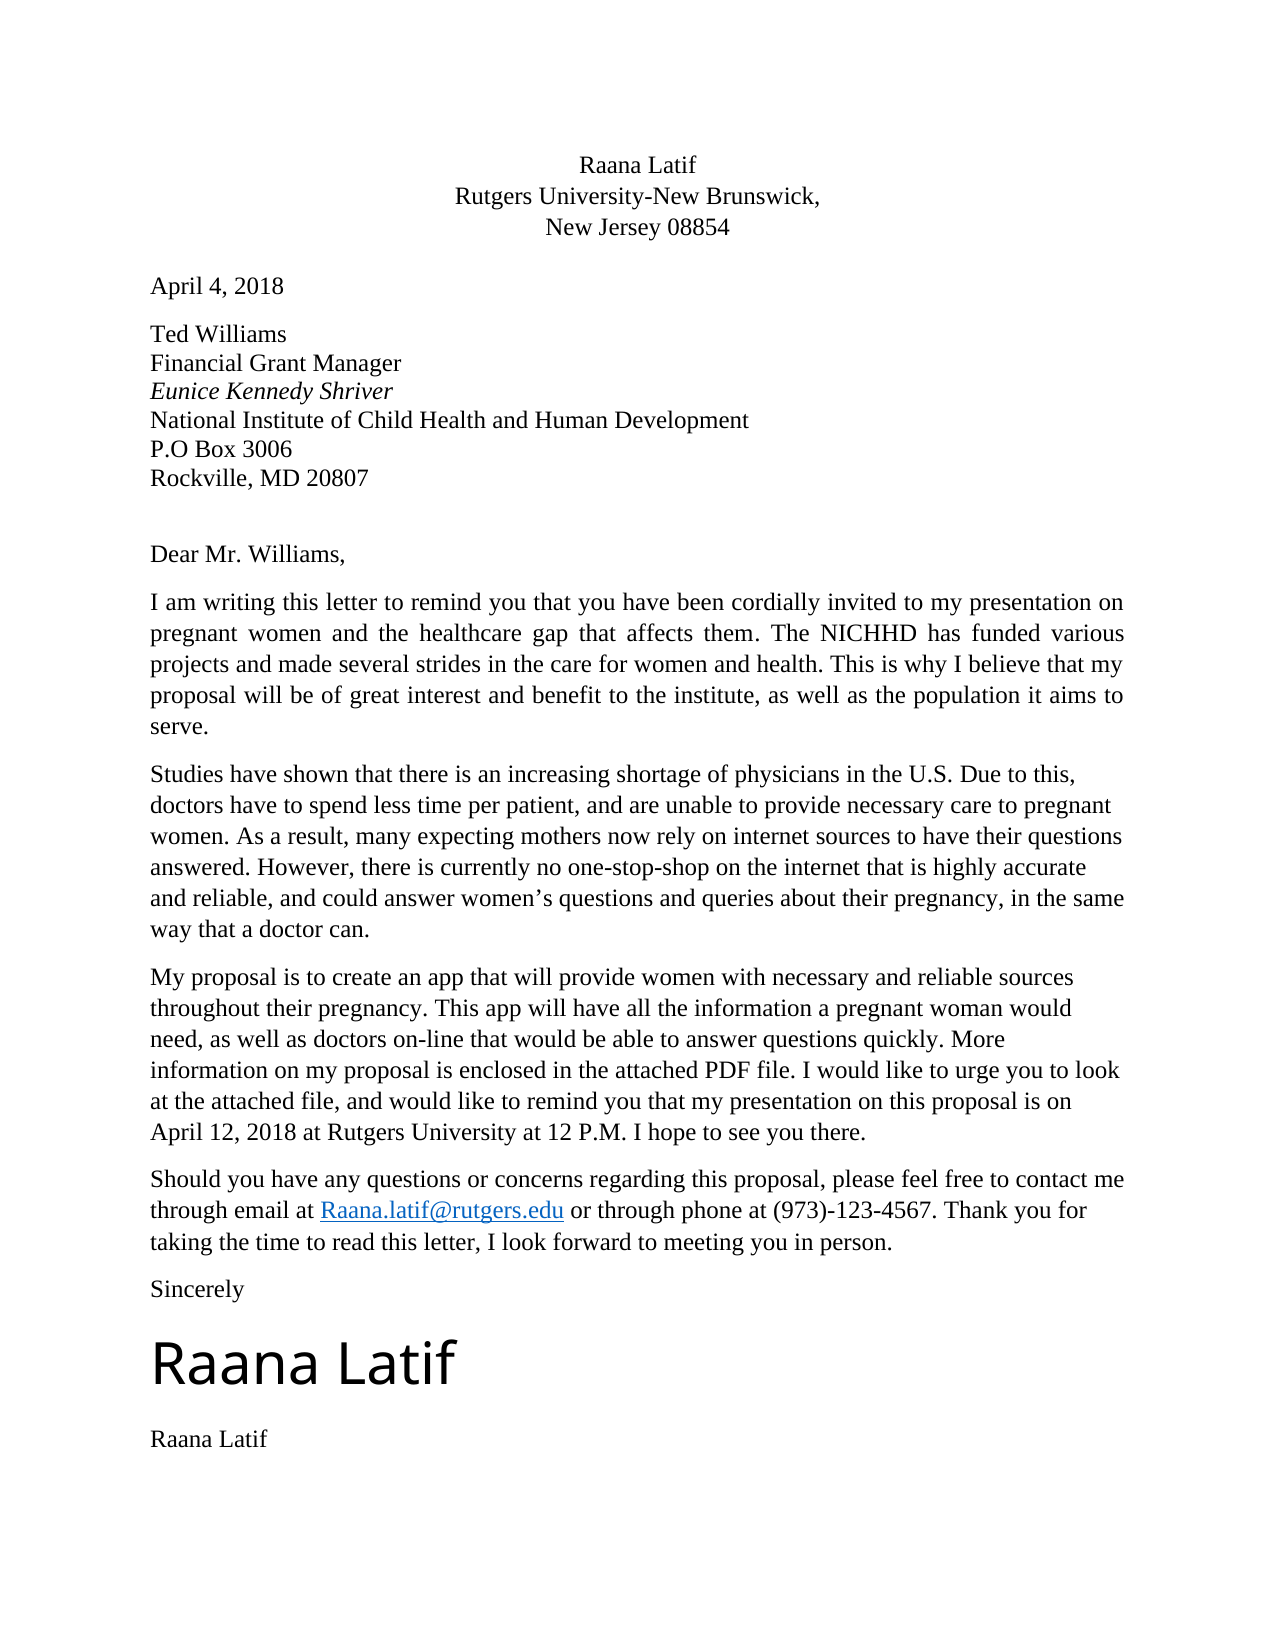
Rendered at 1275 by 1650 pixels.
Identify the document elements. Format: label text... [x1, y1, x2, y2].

text April 4, 2018 [150, 271, 1125, 300]
text Raana Latif [150, 150, 1125, 179]
text Raana Latif [150, 1424, 1125, 1453]
text Sincerely [150, 1274, 1125, 1303]
text Rutgers University-New Brunswick, [150, 181, 1125, 210]
text Raana Latif [150, 1322, 1125, 1401]
text My proposal is to create an app that will provide women with necessary and reliable sources throughout their pregnancy. This app will have all the information a pregnant woman would need, as well as doctors on-line that would be able to answer questions quickly. More information on my proposal is enclosed in the attached PDF file. I would like to urge you to look at the attached file, and would like to remind you that my presentation on this proposal is on April 12, 2018 at Rutgers University at 12 P.M. I hope to see you there. [150, 962, 1125, 1146]
text Dear Mr. Williams, [150, 539, 1125, 568]
text Ted Williams [150, 319, 1125, 348]
text Studies have shown that there is an increasing shortage of physicians in the U.S. Due to this, doctors have to spend less time per patient, and are unable to provide necessary care to pregnant women. As a result, many expecting mothers now rely on internet sources to have their questions answered. However, there is currently no one-stop-shop on the internet that is highly accurate and reliable, and could answer women’s questions and queries about their pregnancy, in the same way that a doctor can. [150, 759, 1125, 943]
text Rockville, MD 20807 [150, 463, 1125, 491]
text P.O Box 3006 [150, 434, 1125, 463]
text I am writing this letter to remind you that you have been cordially invited to my presentation on pregnant women and the healthcare gap that affects them. The NICHHD has funded various projects and made several strides in the care for women and health. This is why I believe that my proposal will be of great interest and benefit to the institute, as well as the population it aims to serve. [150, 587, 1125, 740]
text Should you have any questions or concerns regarding this proposal, please feel free to contact me through email at Raana.latif@rutgers.edu or through phone at (973)-123-4567. Thank you for taking the time to read this letter, I look forward to meeting you in person. [150, 1164, 1125, 1255]
text Eunice Kennedy Shriver [150, 376, 1125, 405]
text New Jersey 08854 [150, 212, 1125, 241]
text National Institute of Child Health and Human Development [150, 405, 1125, 434]
text Financial Grant Manager [150, 348, 1125, 376]
